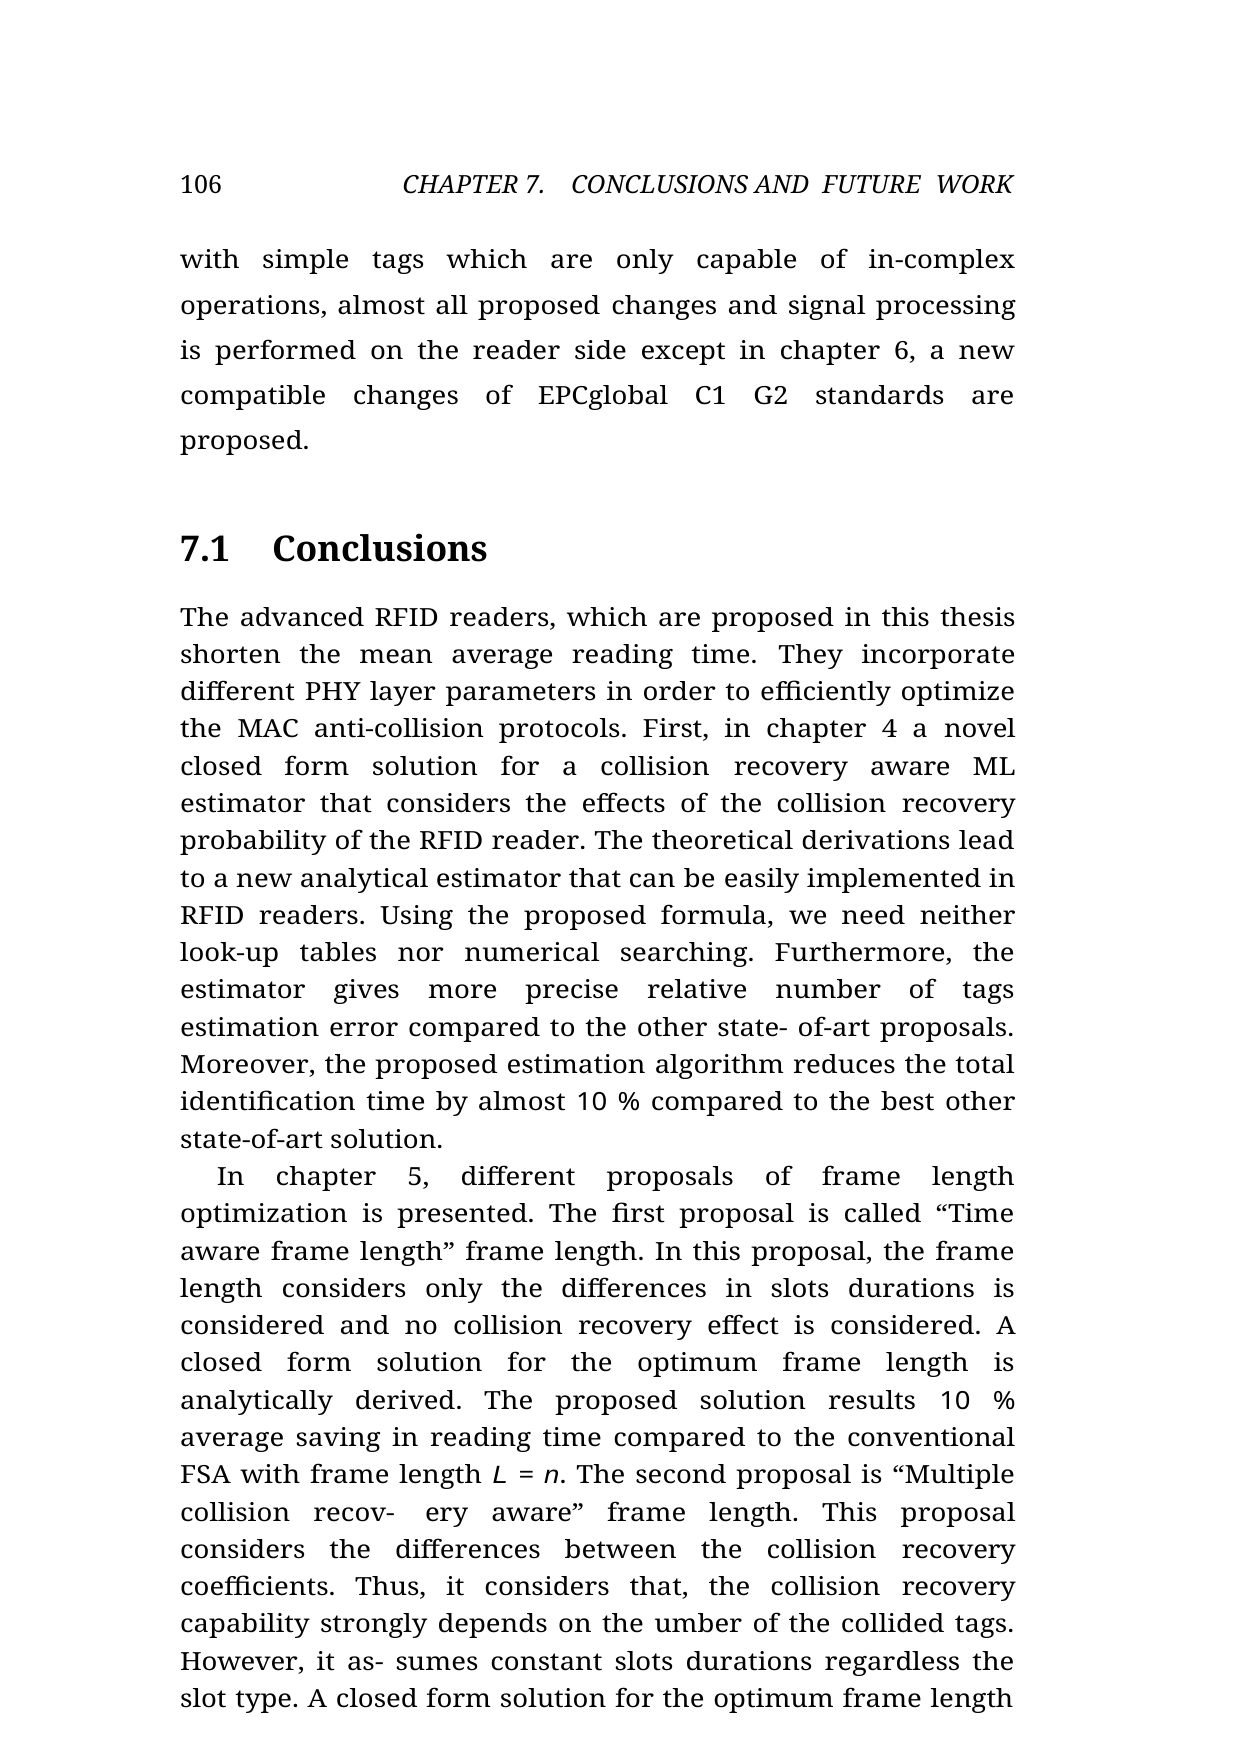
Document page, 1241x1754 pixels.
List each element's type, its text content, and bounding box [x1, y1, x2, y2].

text with simple tags which are only capable of in-complex operations, almost all proposed changes and signal processing is performed on the reader side except in chapter 6, a new compatible changes of EPCglobal C1 G2 standards are proposed. [180, 242, 1016, 457]
text The advanced RFID readers, which are proposed in this thesis shorten the mean average reading time. They incorporate different PHY layer parameters in order to efficiently optimize the MAC anti-collision protocols. First, in chapter 4 a novel closed form solution for a collision recovery aware ML estimator that considers the effects of the collision recovery probability of the RFID reader. The theoretical derivations lead to a new analytical estimator that can be easily implemented in RFID readers. Using the proposed formula, we need neither look-up tables nor numerical searching. Furthermore, the estimator gives more precise relative number of tags estimation error compared to the other state- of-art proposals. Moreover, the proposed estimation algorithm reduces the total identification time by almost 10 % compared to the best other state-of-art solution. [180, 596, 1016, 1156]
text 106 CHAPTER 7. CONCLUSIONS AND FUTURE WORK [180, 167, 1065, 201]
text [180, 1156, 1016, 1715]
subtitle Conclusions [180, 524, 1065, 572]
